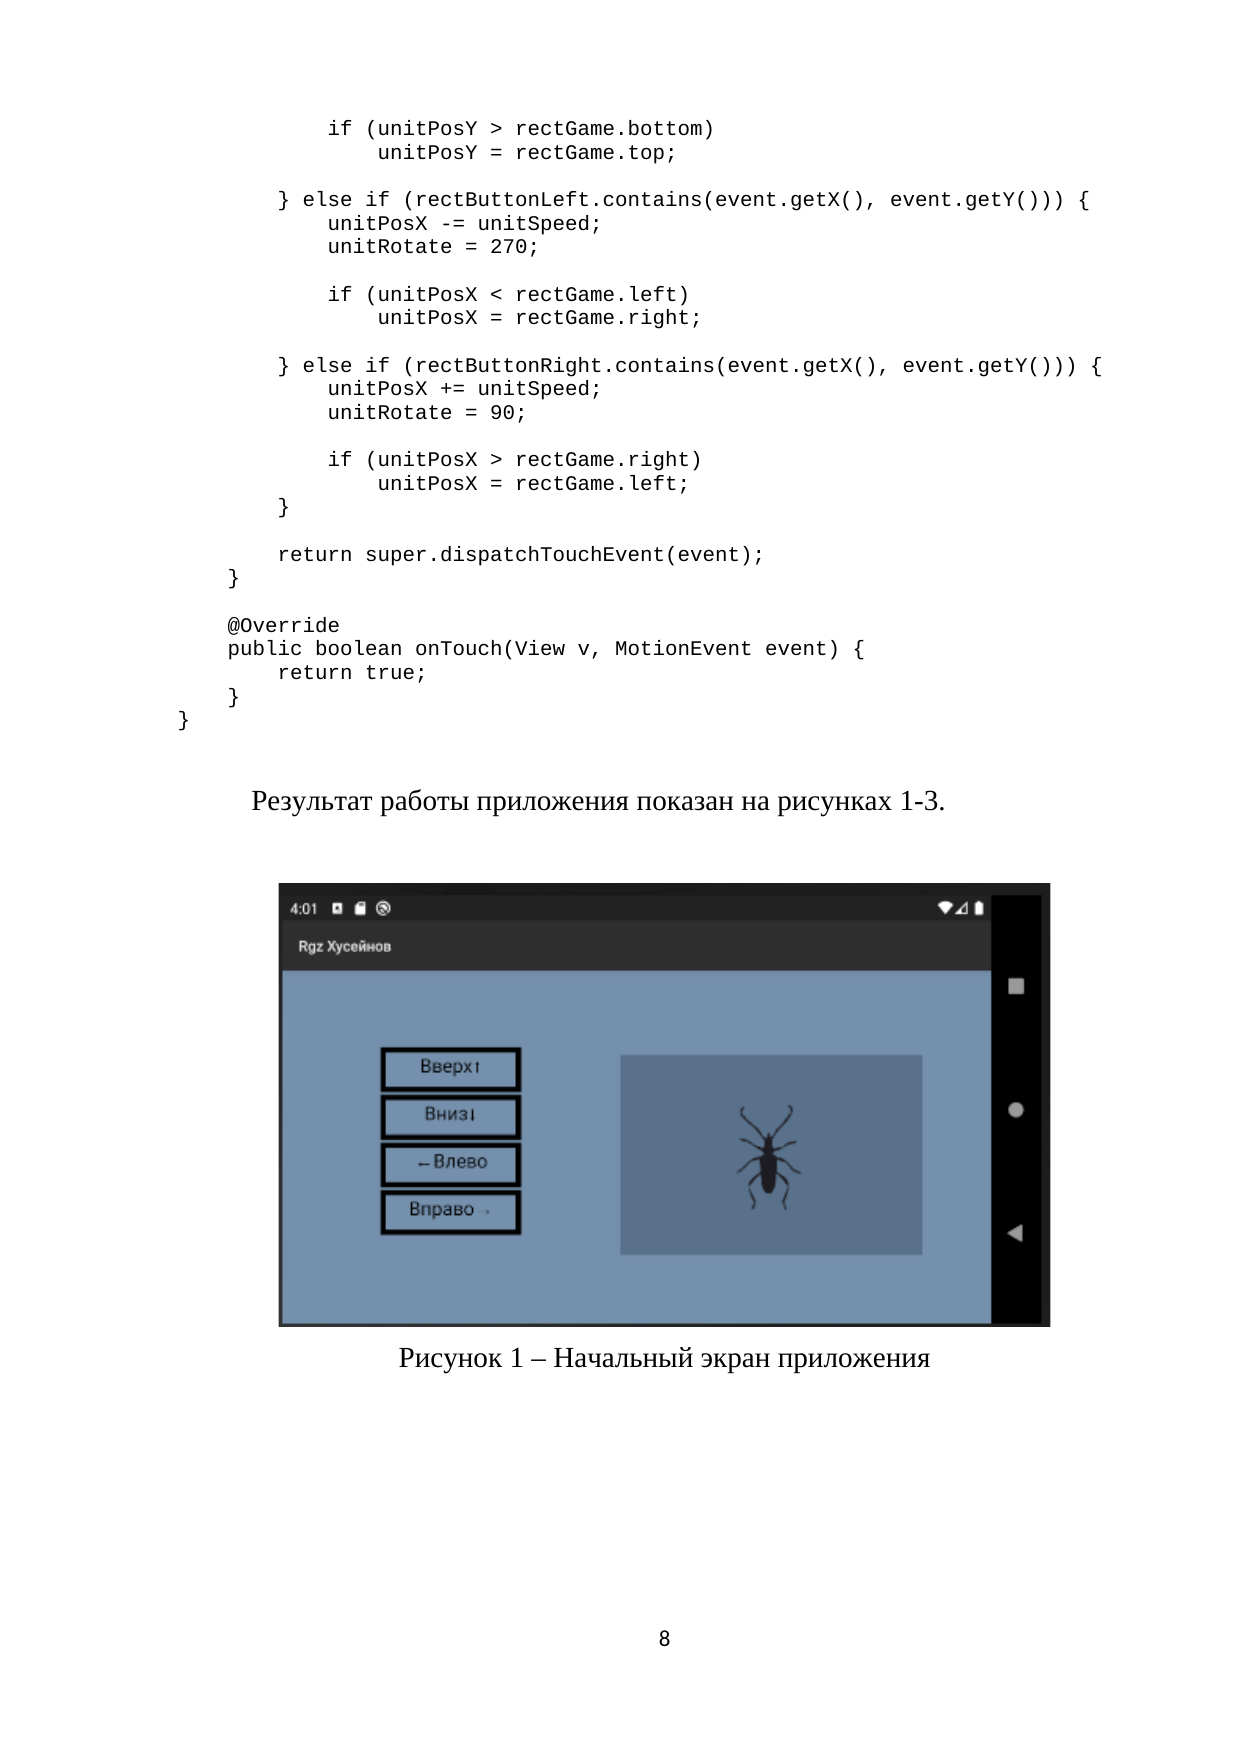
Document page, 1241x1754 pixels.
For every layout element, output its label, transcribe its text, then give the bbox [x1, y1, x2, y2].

text @Override [177, 615, 1152, 638]
text return true; [177, 662, 1152, 686]
text Результат работы приложения показан на рисунках 1-3. [177, 783, 1152, 817]
text } [177, 709, 1152, 733]
picture [278, 883, 1051, 1327]
text if (unitPosX < rectGame.left) [177, 284, 1152, 307]
text return super.dispatchTouchEvent(event); [177, 544, 1152, 567]
text unitPosX = rectGame.right; [177, 307, 1152, 331]
text unitPosX -= unitSpeed; [177, 213, 1152, 236]
text } else if (rectButtonRight.contains(event.getX(), event.getY())) { [177, 354, 1152, 378]
text } [177, 686, 1152, 709]
text unitPosY = rectGame.top; [177, 142, 1152, 165]
text unitRotate = 270; [177, 236, 1152, 260]
text if (unitPosY > rectGame.bottom) [177, 118, 1152, 142]
text } else if (rectButtonLeft.contains(event.getX(), event.getY())) { [177, 189, 1152, 213]
text } [177, 567, 1152, 591]
text if (unitPosX > rectGame.right) [177, 449, 1152, 473]
text public boolean onTouch(View v, MotionEvent event) { [177, 638, 1152, 662]
text unitRotate = 90; [177, 402, 1152, 426]
text } [177, 496, 1152, 520]
text unitPosX += unitSpeed; [177, 378, 1152, 402]
text unitPosX = rectGame.left; [177, 473, 1152, 496]
text Рисунок 1 – Начальный экран приложения [177, 1340, 1152, 1374]
